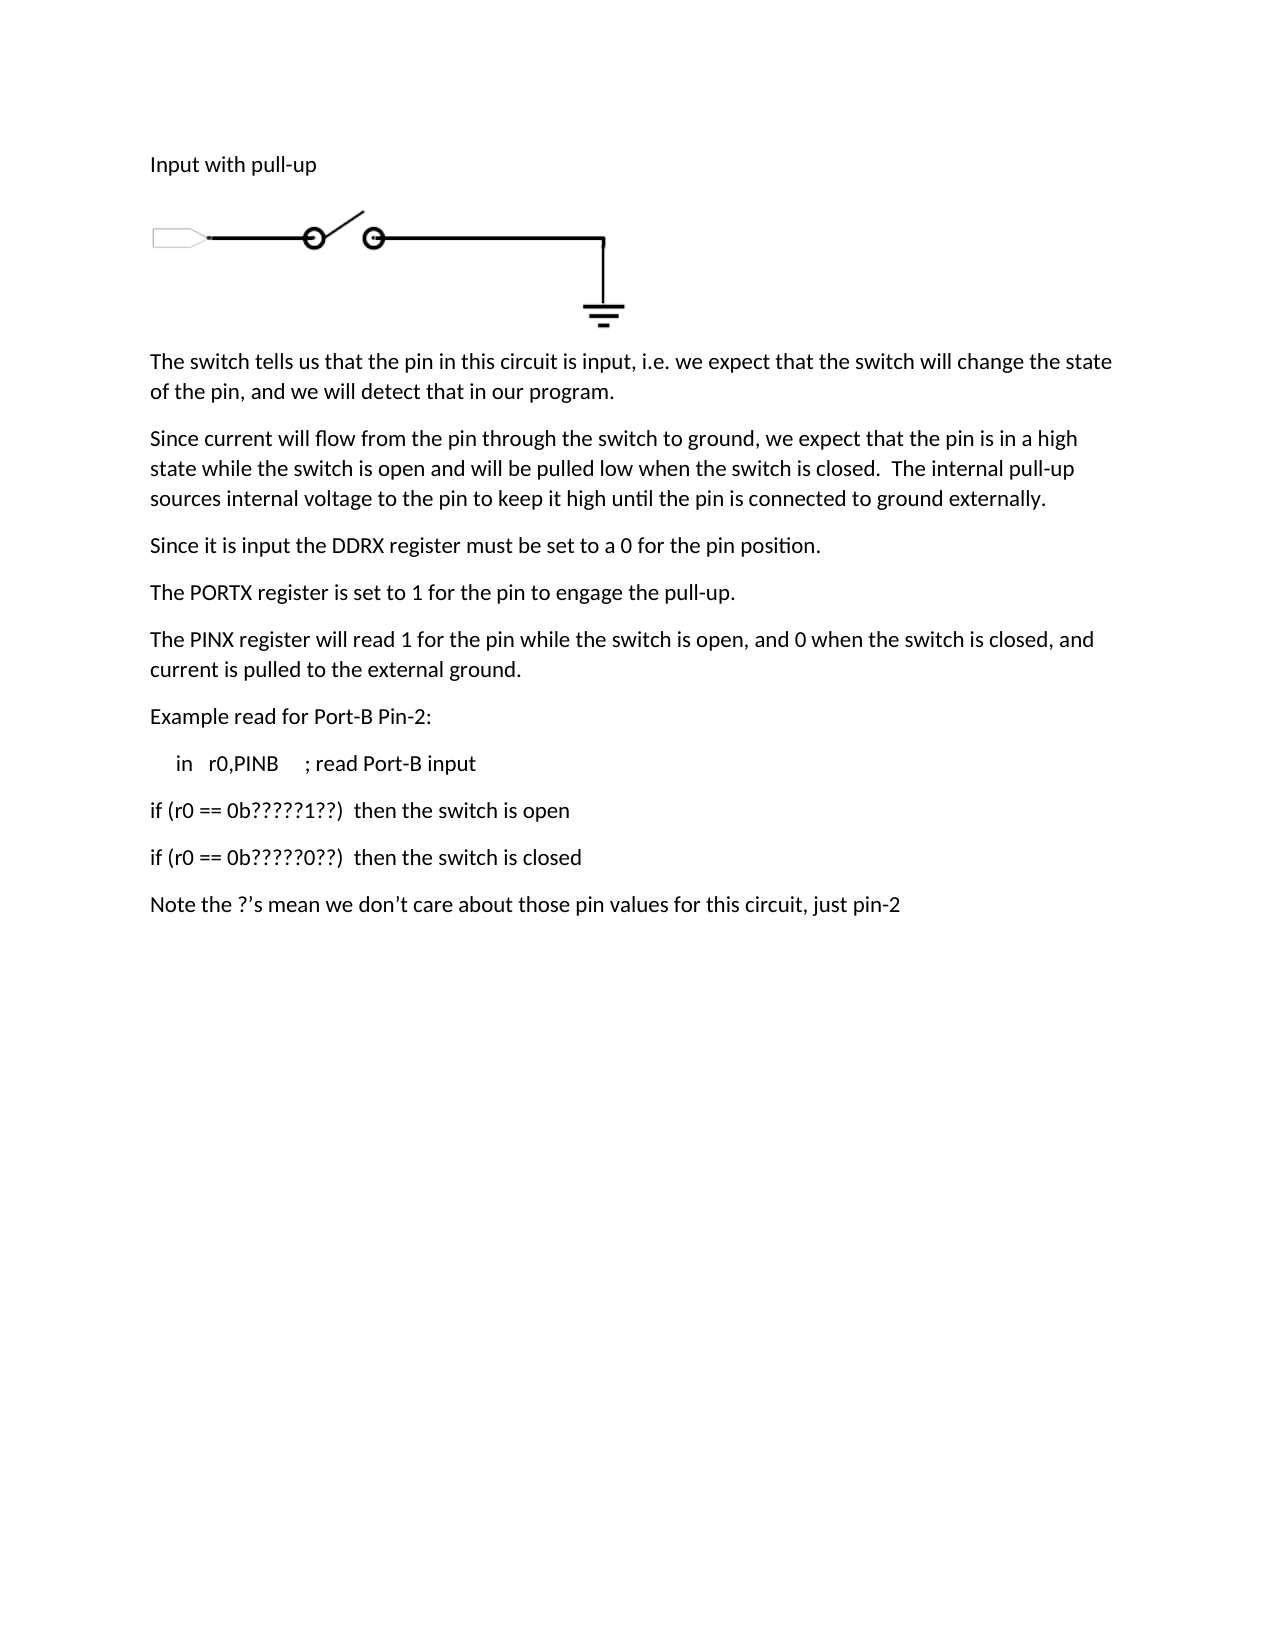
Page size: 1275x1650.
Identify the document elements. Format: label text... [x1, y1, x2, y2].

text in r0,PINB ; read Port-B input [150, 749, 1125, 777]
text The PINX register will read 1 for the pin while the switch is open, and 0 when the switch is closed, and current is pulled to the external ground. [150, 625, 1125, 683]
text The PORTX register is set to 1 for the pin to engage the pull-up. [150, 578, 1125, 606]
text Note the ?’s mean we don’t care about those pin values for this circuit, just pin-2 [150, 890, 1125, 918]
text Since current will flow from the pin through the switch to ground, we expect that the pin is in a high state while the switch is open and will be pulled low when the switch is closed. The internal pull-up sources internal voltage to the pin to keep it high until the pin is connected to ground externally. [150, 424, 1125, 512]
text if (r0 == 0b?????0??) then the switch is closed [150, 843, 1125, 871]
text Input with pull-up [150, 150, 1125, 178]
text Example read for Port-B Pin-2: [150, 702, 1125, 730]
text if (r0 == 0b?????1??) then the switch is open [150, 796, 1125, 824]
text The switch tells us that the pin in this circuit is input, i.e. we expect that the switch will change the state of the pin, and we will detect that in our program. [150, 347, 1125, 405]
text Since it is input the DDRX register must be set to a 0 for the pin position. [150, 531, 1125, 559]
